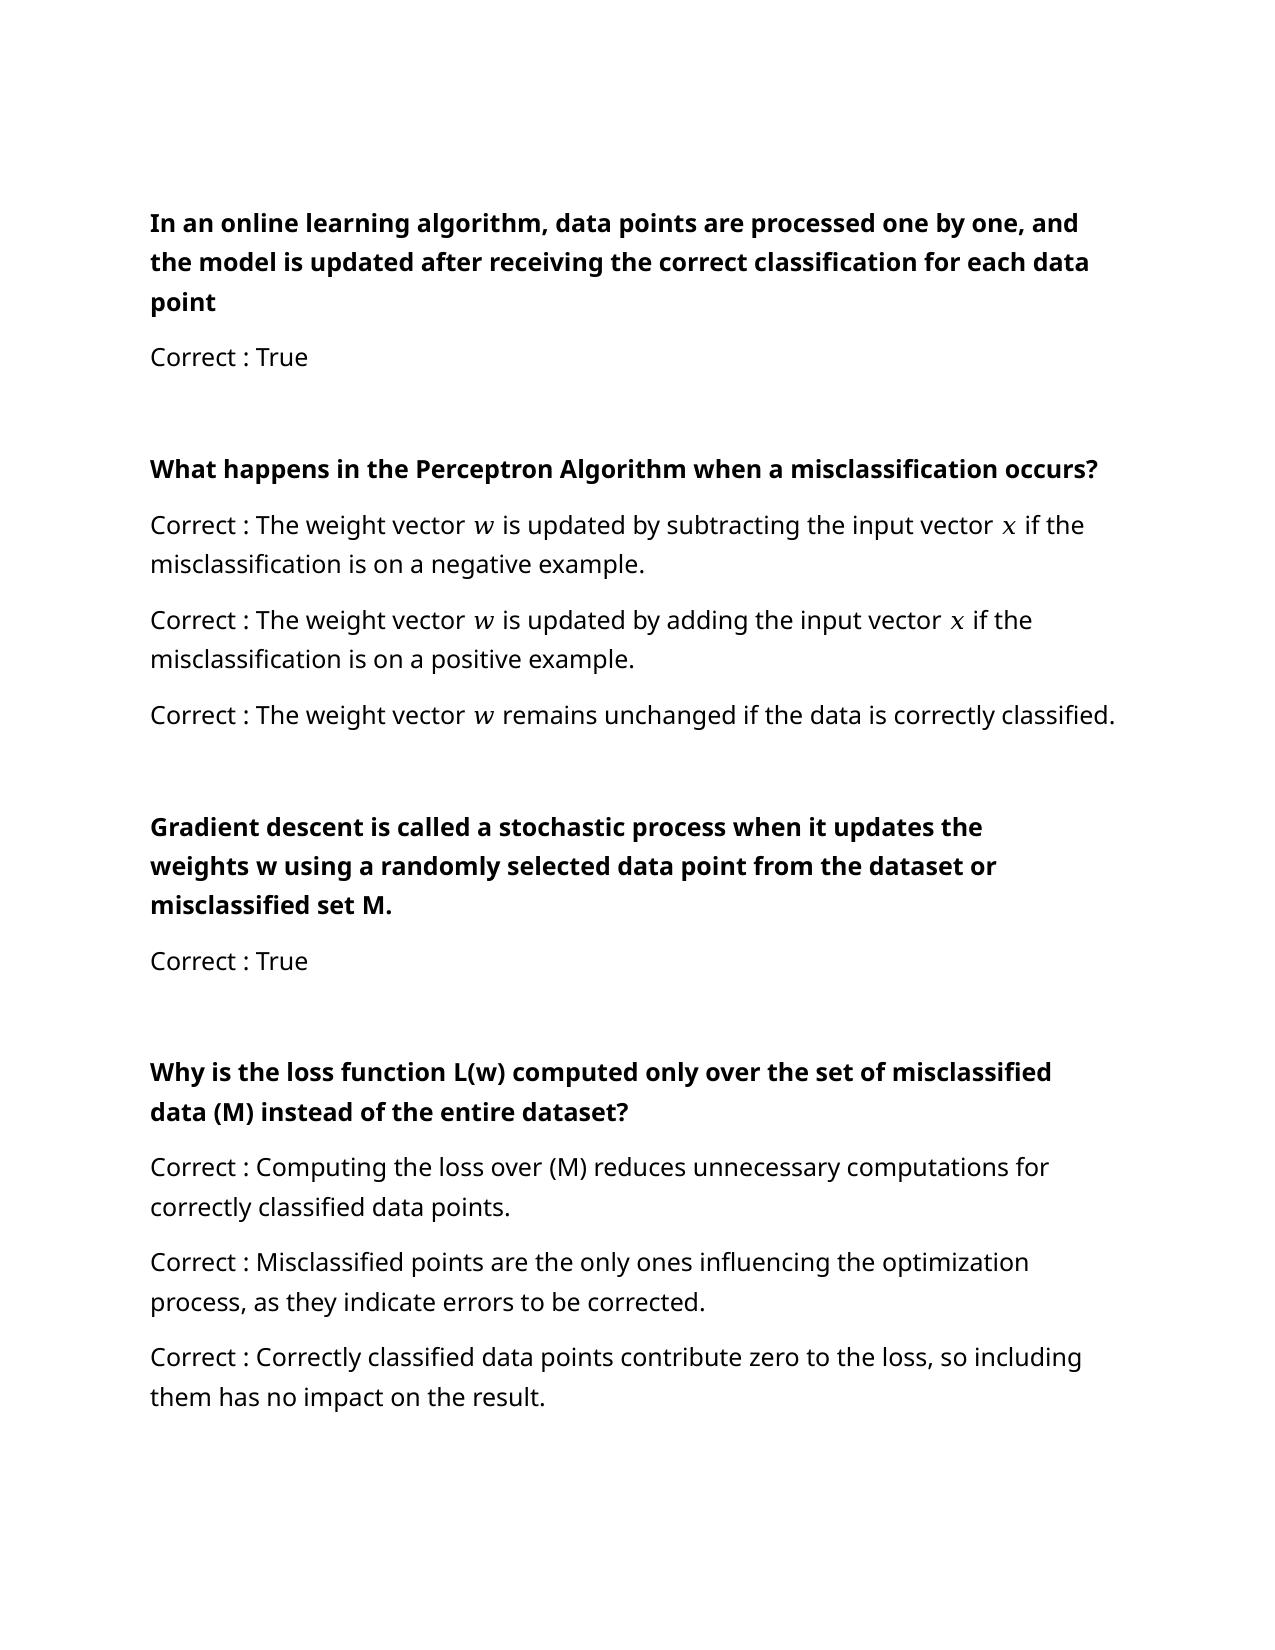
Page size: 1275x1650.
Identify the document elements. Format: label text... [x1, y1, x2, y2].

text Correct : True [150, 340, 1125, 374]
text Correct : True [150, 943, 1125, 977]
text Correct : Correctly classified data points contribute zero to the loss, so including them has no impact on the result. [150, 1340, 1125, 1413]
text What happens in the Perceptron Algorithm when a misclassification occurs? [150, 452, 1125, 486]
text Correct : The weight vector 𝑤 is updated by subtracting the input vector 𝑥 if the misclassification is on a negative example. [150, 507, 1125, 581]
text Why is the loss function L(w) computed only over the set of misclassified data (M) instead of the entire dataset? [150, 1055, 1125, 1128]
text Correct : Misclassified points are the only ones influencing the optimization process, as they indicate errors to be corrected. [150, 1245, 1125, 1318]
text Gradient descent is called a stochastic process when it updates the weights w using a randomly selected data point from the dataset or misclassified set M. [150, 809, 1125, 922]
text Correct : The weight vector 𝑤 is updated by adding the input vector 𝑥 if the misclassification is on a positive example. [150, 602, 1125, 676]
text Correct : Computing the loss over (M) reduces unnecessary computations for correctly classified data points. [150, 1150, 1125, 1223]
text Correct : The weight vector 𝑤 remains unchanged if the data is correctly classified. [150, 697, 1125, 732]
text In an online learning algorithm, data points are processed one by one, and the model is updated after receiving the correct classification for each data point [150, 206, 1125, 318]
